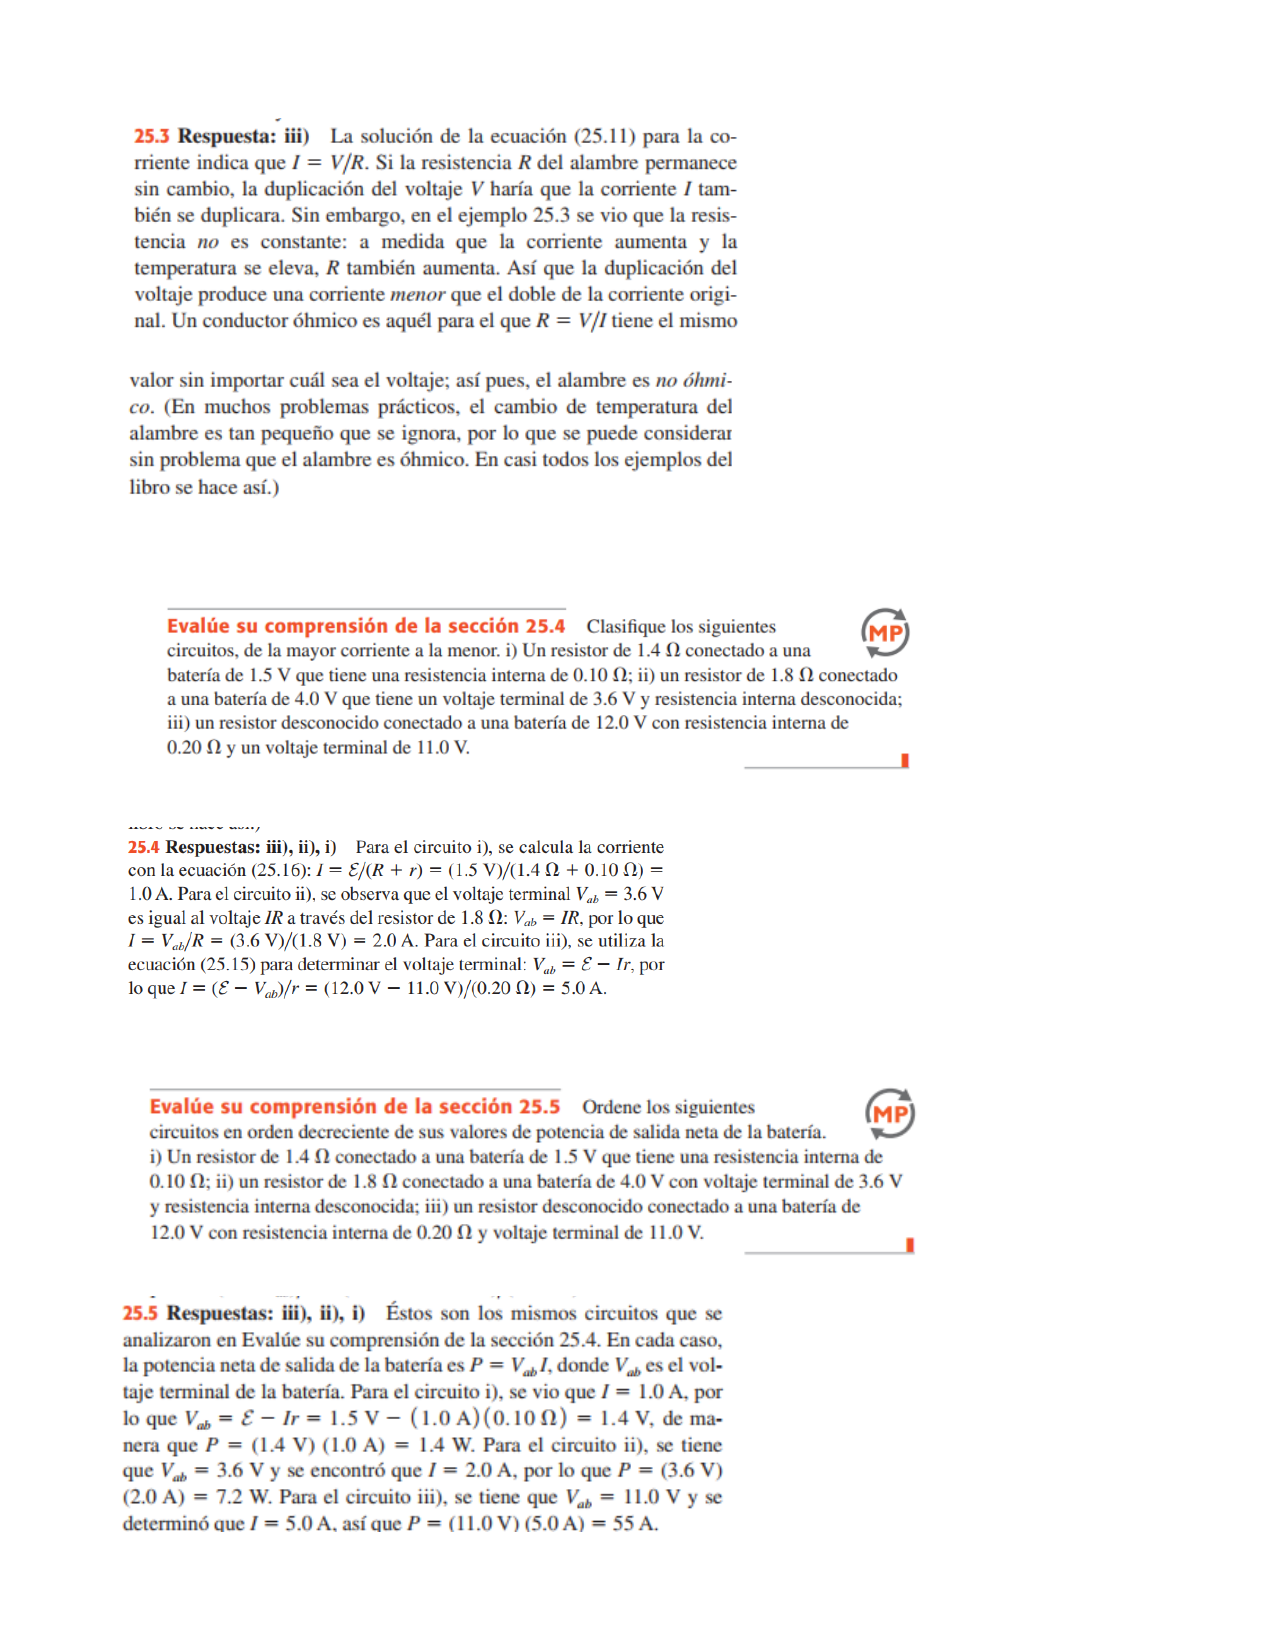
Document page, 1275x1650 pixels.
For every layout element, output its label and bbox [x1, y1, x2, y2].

picture [118, 355, 732, 501]
picture [118, 1064, 953, 1277]
picture [118, 827, 677, 999]
picture [118, 1296, 731, 1532]
picture [118, 118, 745, 337]
picture [118, 566, 940, 809]
